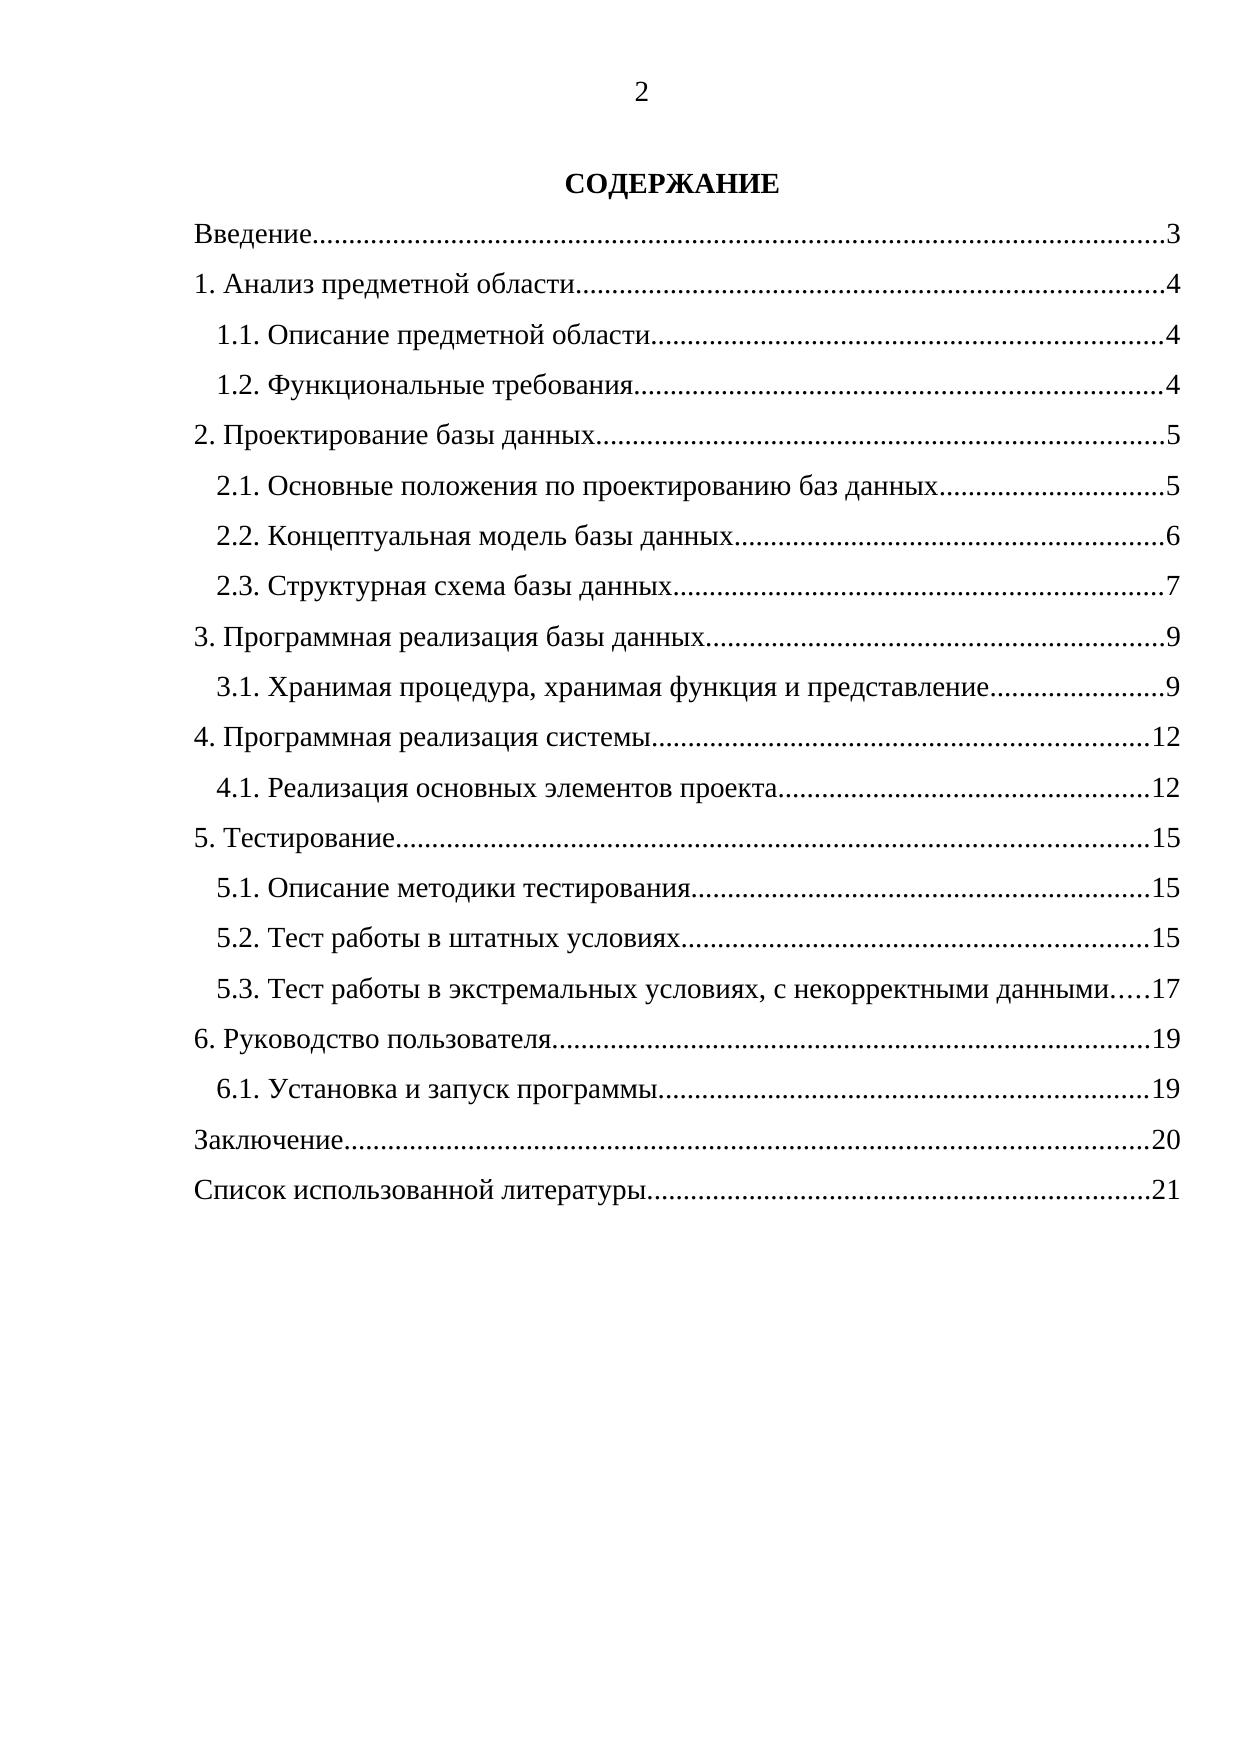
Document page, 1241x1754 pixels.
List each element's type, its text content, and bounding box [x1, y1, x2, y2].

text 4. Программная реализация системы 12 [118, 719, 1181, 753]
text 5.3. Тест работы в экстремальных условиях, с некорректными данными 17 [141, 971, 1181, 1004]
subtitle СОДЕРЖАНИЕ [163, 166, 1181, 199]
text 6. Руководство пользователя 19 [118, 1021, 1181, 1055]
text 5.1. Описание методики тестирования 15 [141, 870, 1181, 904]
text 4.1. Реализация основных элементов проекта 12 [141, 770, 1181, 803]
text 2.1. Основные положения по проектированию баз данных 5 [141, 468, 1181, 501]
text 1.1. Описание предметной области 4 [141, 317, 1181, 350]
text 5.2. Тест работы в штатных условиях 15 [141, 921, 1181, 954]
text 3. Программная реализация базы данных 9 [118, 619, 1181, 652]
text 2.2. Концептуальная модель базы данных 6 [141, 518, 1181, 552]
text Список использованной литературы 21 [118, 1172, 1181, 1206]
text 5. Тестирование 15 [118, 820, 1181, 853]
text 2.3. Структурная схема базы данных 7 [141, 568, 1181, 602]
text 1.2. Функциональные требования 4 [141, 367, 1181, 401]
text 2. Проектирование базы данных 5 [118, 417, 1181, 451]
text Заключение 20 [118, 1122, 1181, 1155]
text 3.1. Хранимая процедура, хранимая функция и представление 9 [141, 669, 1181, 703]
text 6.1. Установка и запуск программы 19 [141, 1072, 1181, 1105]
text Введение 3 [118, 216, 1181, 250]
text 1. Анализ предметной области 4 [118, 267, 1181, 300]
